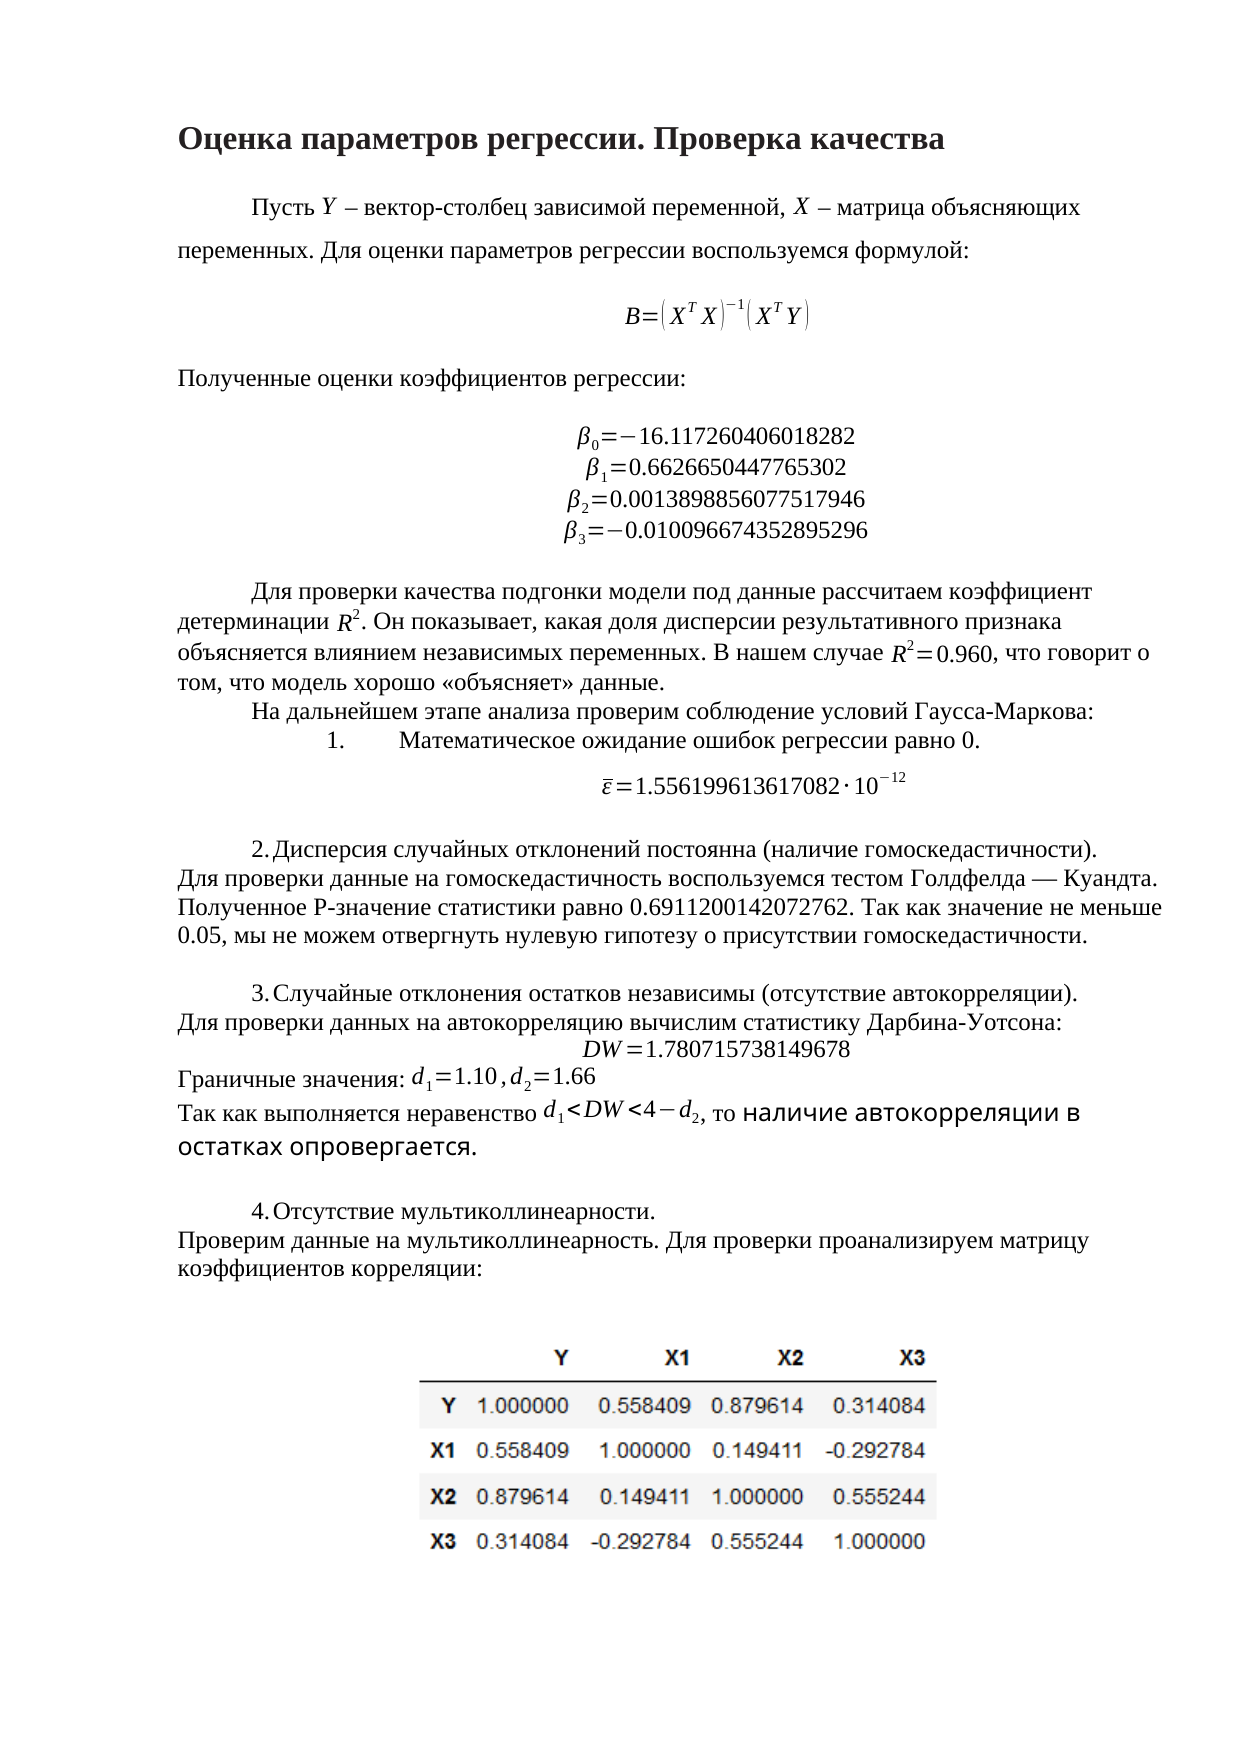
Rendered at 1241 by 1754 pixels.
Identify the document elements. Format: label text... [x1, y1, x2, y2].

text Пусть – вектор-столбец зависимой переменной, – матрица объясняющих переменных. Для оценки параметров регрессии воспользуемся формулой: [177, 192, 1181, 264]
text Для проверки данные на гомоскедастичность воспользуемся тестом Голдфелда — Куандта. Полученное P-значение статистики равно 0.6911200142072762. Так как значение не меньше 0.05, мы не можем отвергнуть нулевую гипотезу о присутствии гомоскедастичности. [177, 863, 1181, 949]
text Так как выполняется неравенство , то наличие автокорреляции в остатках опровергается. [177, 1094, 1181, 1162]
text Полученные оценки коэффициентов регрессии: [177, 363, 1181, 392]
text Граничные значения: [177, 1063, 1181, 1094]
text На дальнейшем этапе анализа проверим соблюдение условий Гаусса-Маркова: [177, 696, 1181, 725]
text Для проверки данных на автокорреляцию вычислим статистику Дарбина-Уотсона: [177, 1007, 1181, 1035]
text Для проверки качества подгонки модели под данные рассчитаем коэффициент детерминации . Он показывает, какая доля дисперсии результативного признака объясняется влиянием независимых переменных. В нашем случае , что говорит о том, что модель хорошо «объясняет» данные. [177, 576, 1181, 696]
list Отсутствие мультиколлинеарности. [177, 1196, 1181, 1225]
list Случайные отклонения остатков независимы (отсутствие автокорреляции). [177, 978, 1181, 1007]
text Проверим данные на мультиколлинеарность. Для проверки проанализируем матрицу коэффициентов корреляции: [177, 1225, 1181, 1282]
text Оценка параметров регрессии. Проверка качества [177, 118, 1181, 156]
picture [412, 1330, 943, 1563]
list Дисперсия случайных отклонений постоянна (наличие гомоскедастичности). [177, 834, 1181, 863]
list Математическое ожидание ошибок регрессии равно 0. [252, 725, 1181, 754]
